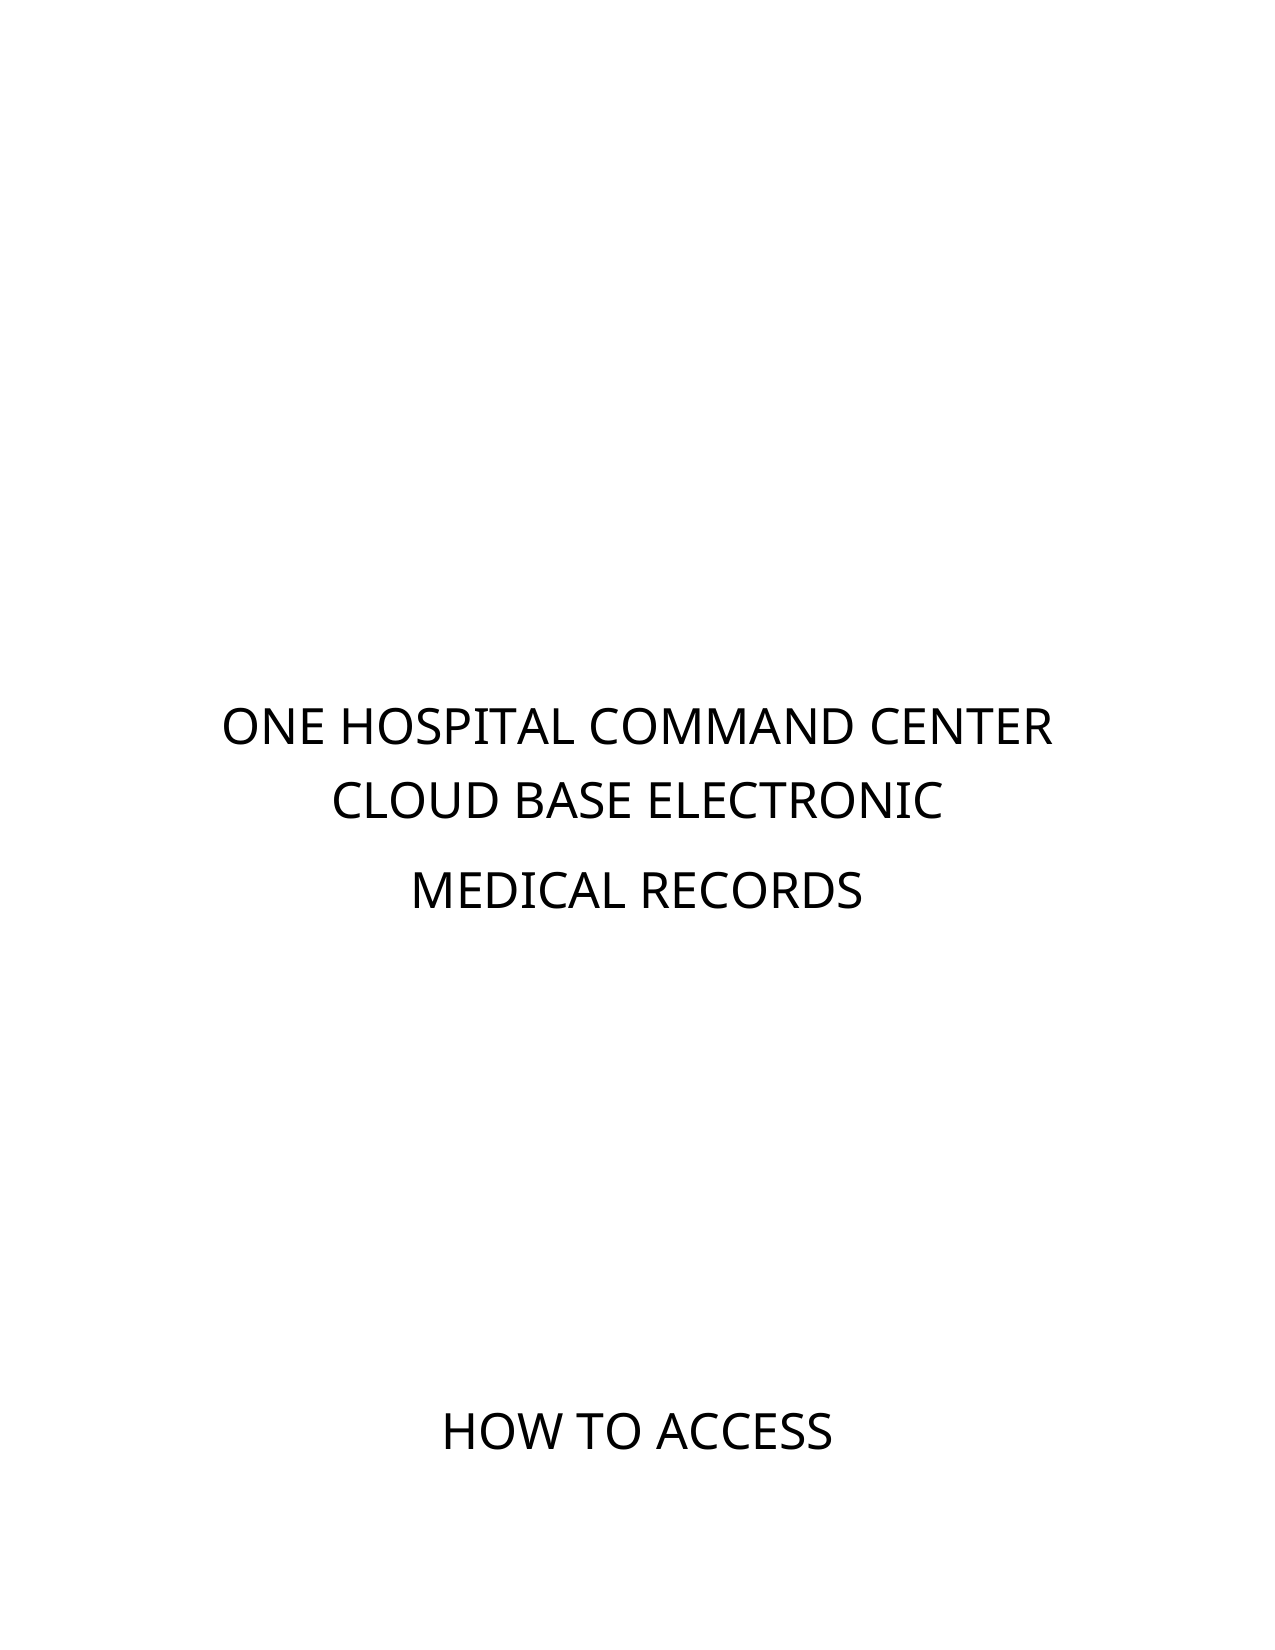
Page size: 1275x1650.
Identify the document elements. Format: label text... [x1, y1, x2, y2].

text MEDICAL RECORDS [150, 855, 1125, 923]
text HOW TO ACCESS [150, 1396, 1125, 1464]
text ONE HOSPITAL COMMAND CENTER CLOUD BASE ELECTRONIC [150, 691, 1125, 833]
